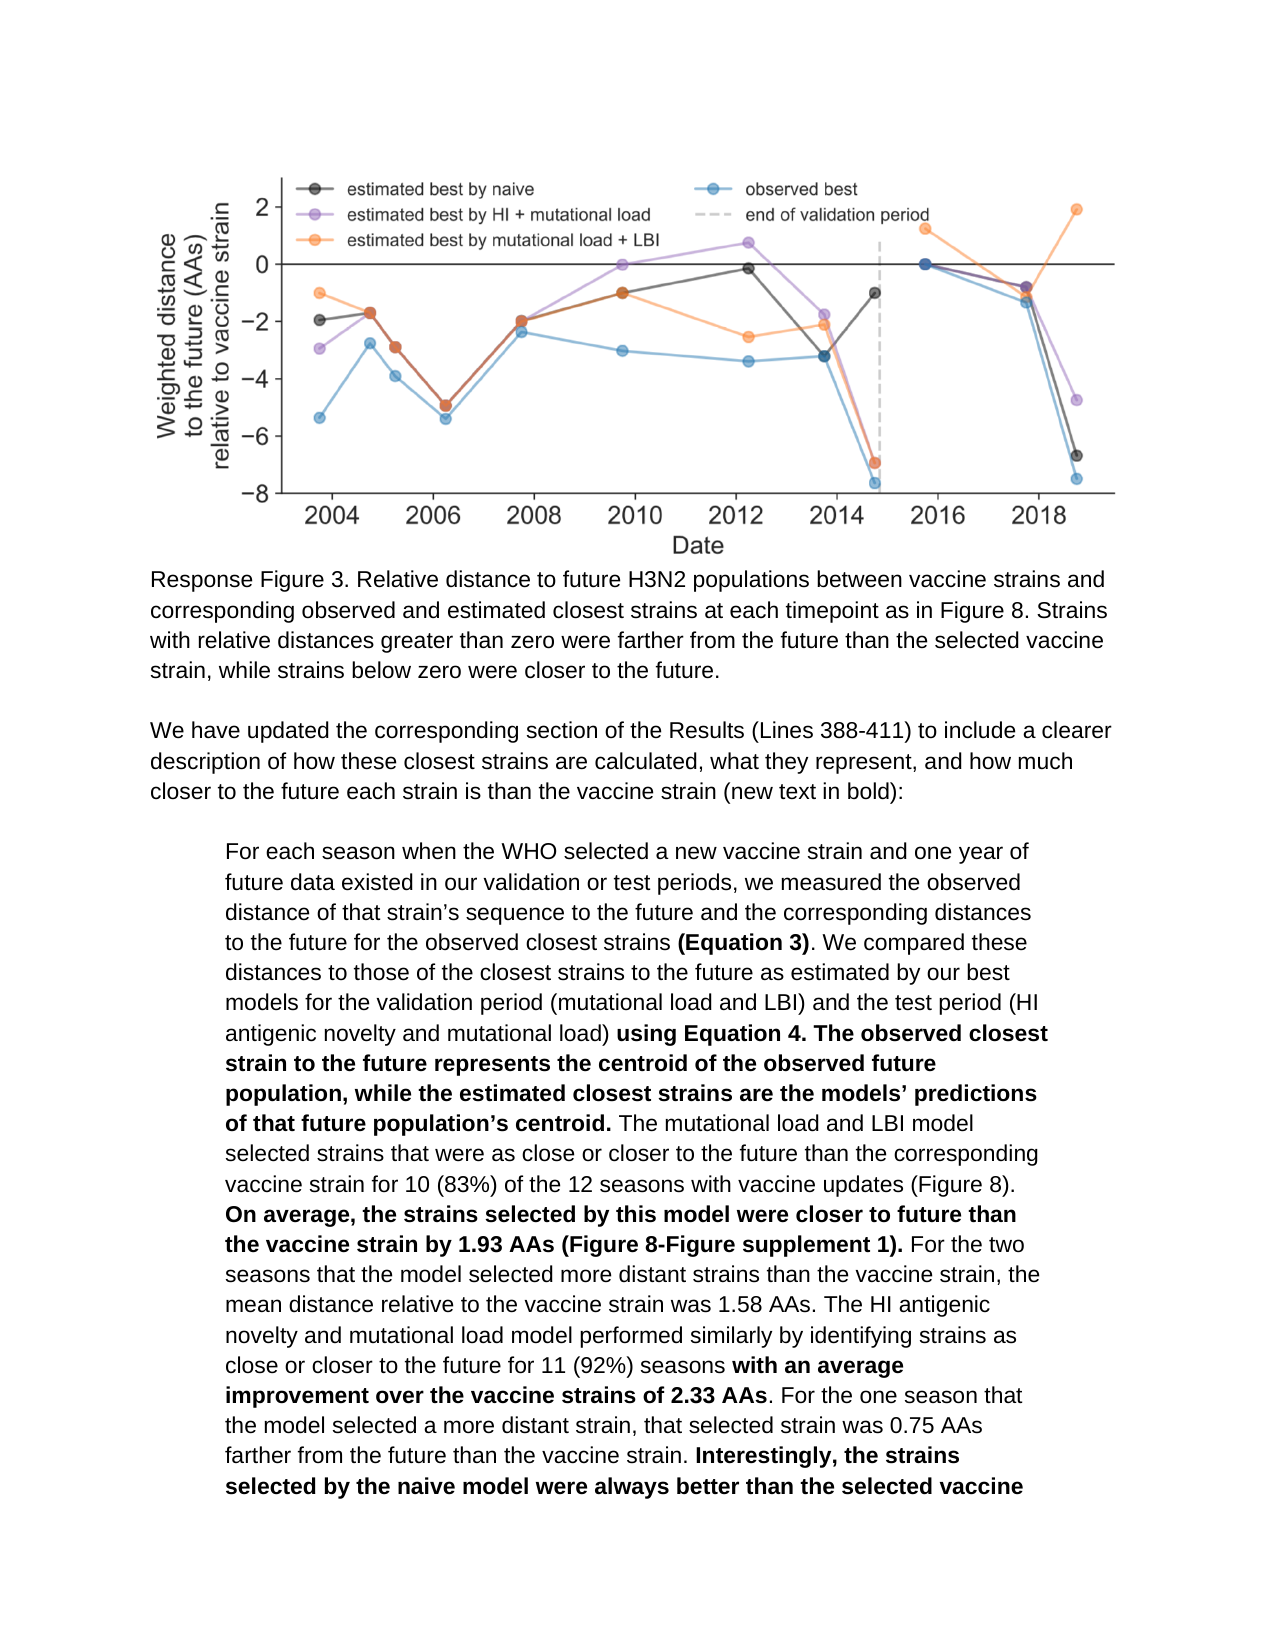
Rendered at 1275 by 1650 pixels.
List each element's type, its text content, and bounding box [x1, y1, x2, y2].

text Response Figure 3. Relative distance to future H3N2 populations between vaccine strains and corresponding observed and estimated closest strains at each timepoint as in Figure 8. Strains with relative distances greater than zero were farther from the future than the selected vaccine strain, while strains below zero were closer to the future. [150, 566, 1125, 683]
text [225, 838, 1050, 1499]
text We have updated the corresponding section of the Results (Lines 388-411) to include a clearer description of how these closest strains are calculated, what they represent, and how much closer to the future each strain is than the vaccine strain (new text in bold): [150, 717, 1125, 804]
picture [150, 150, 1125, 563]
